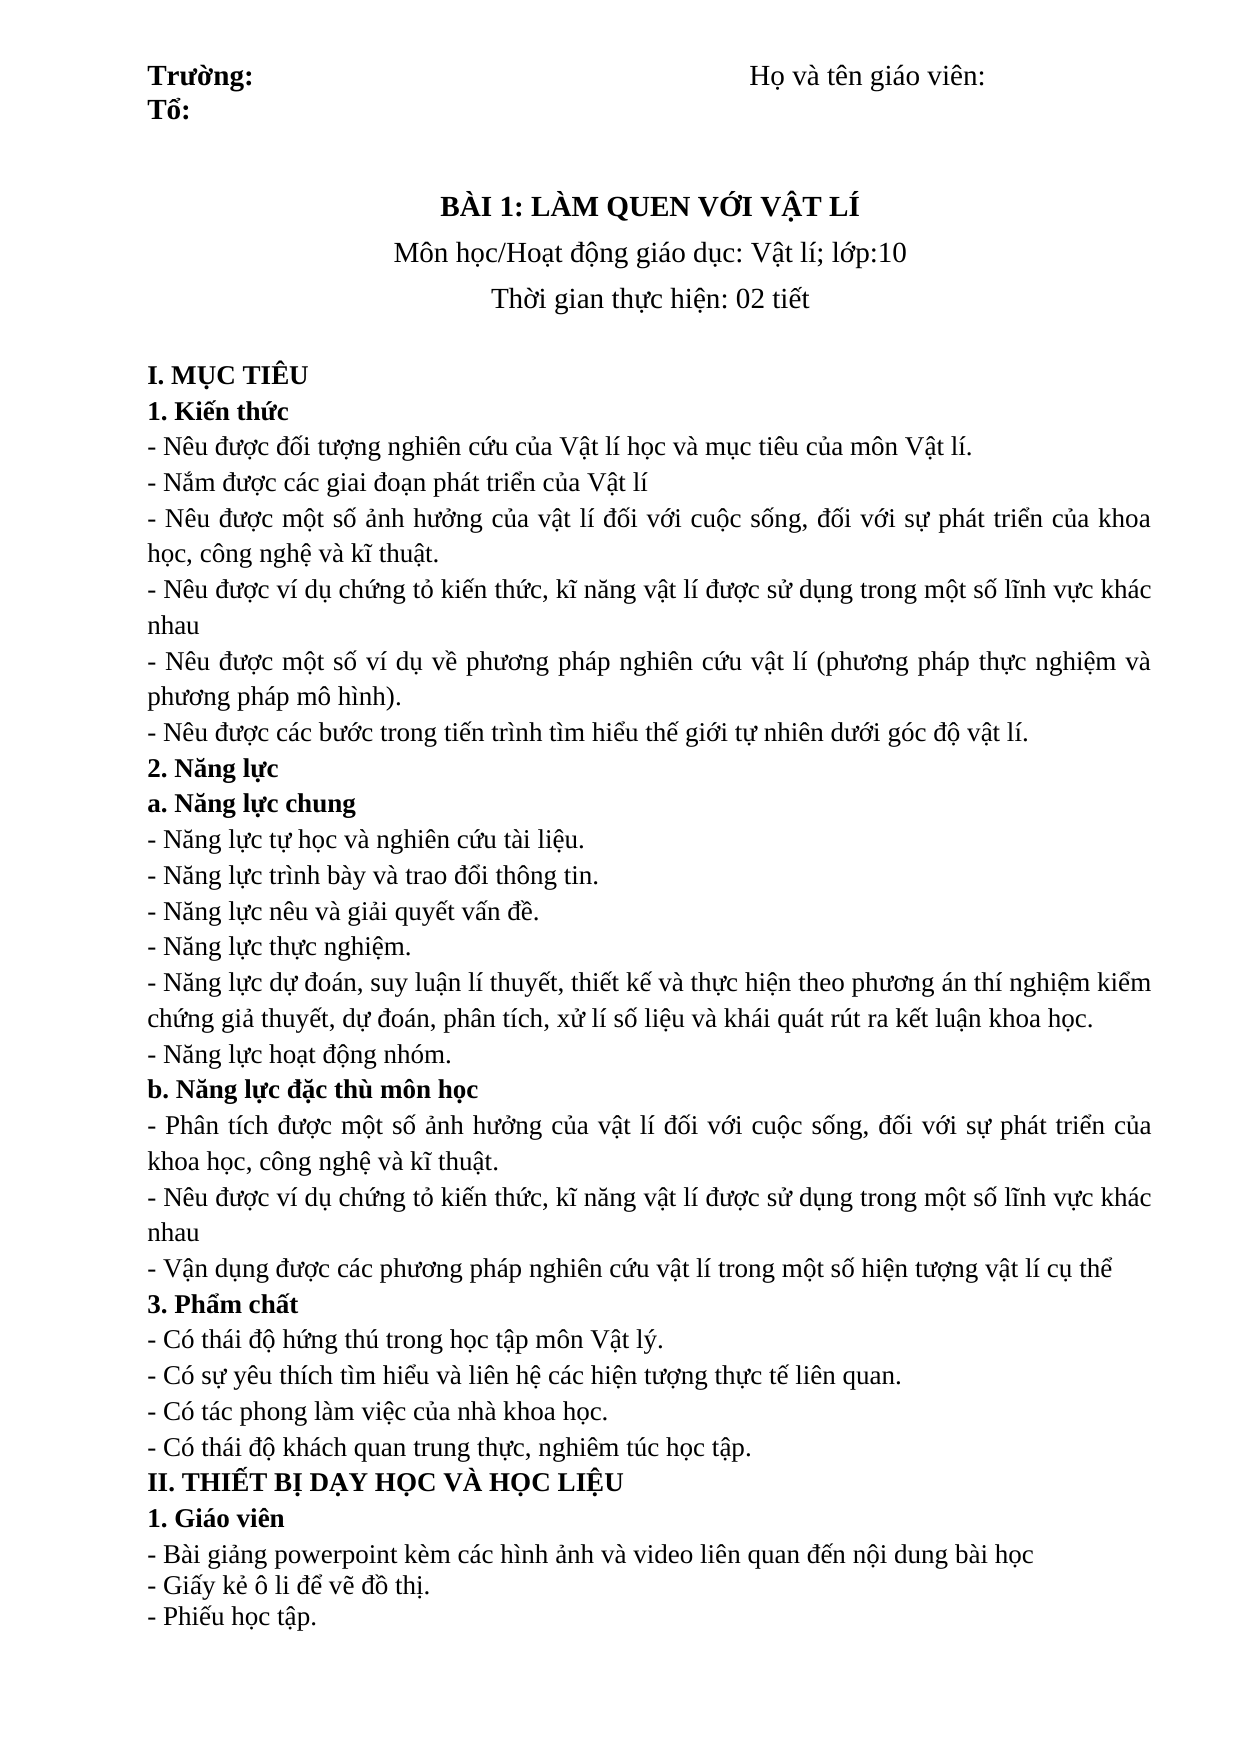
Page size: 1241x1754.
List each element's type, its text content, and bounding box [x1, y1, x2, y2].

text BÀI 1: LÀM QUEN VỚI VẬT LÍ [147, 189, 1153, 223]
text - Có thái độ hứng thú trong học tập môn Vật lý. [147, 1323, 1153, 1355]
text - Phân tích được một số ảnh hưởng của vật lí đối với cuộc sống, đối với sự phát triển của khoa học, công nghệ và kĩ thuật. [147, 1109, 1153, 1176]
text - Nắm được các giai đoạn phát triển của Vật lí [147, 466, 1153, 497]
text b. Năng lực đặc thù môn học [147, 1073, 1153, 1104]
text 1. Giáo viên [147, 1502, 1153, 1533]
table_header Trường: Tổ: [136, 59, 627, 131]
text - Có sự yêu thích tìm hiểu và liên hệ các hiện tượng thực tế liên quan. [147, 1359, 1153, 1390]
text - Bài giảng powerpoint kèm các hình ảnh và video liên quan đến nội dung bài học [147, 1538, 1153, 1569]
text 1. Kiến thức [147, 394, 1153, 426]
text - Phiếu học tập. [147, 1600, 1153, 1631]
text - Năng lực hoạt động nhóm. [147, 1038, 1153, 1069]
text a. Năng lực chung [147, 788, 1153, 819]
text - Nêu được các bước trong tiến trình tìm hiểu thế giới tự nhiên dưới góc độ vật lí. [147, 716, 1153, 747]
text - Giấy kẻ ô li để vẽ đồ thị. [147, 1569, 1153, 1600]
table_header Họ và tên giáo viên: [627, 59, 1108, 131]
text Thời gian thực hiện: 02 tiết [147, 282, 1153, 315]
text - Năng lực nêu và giải quyết vấn đề. [147, 895, 1153, 926]
text - Năng lực tự học và nghiên cứu tài liệu. [147, 823, 1153, 854]
text - Vận dụng được các phương pháp nghiên cứu vật lí trong một số hiện tượng vật lí cụ thể [147, 1252, 1153, 1283]
text - Có thái độ khách quan trung thực, nghiêm túc học tập. [147, 1431, 1153, 1462]
text - Năng lực trình bày và trao đổi thông tin. [147, 859, 1153, 890]
text 3. Phẩm chất [147, 1288, 1153, 1319]
text - Năng lực dự đoán, suy luận lí thuyết, thiết kế và thực hiện theo phương án thí nghiệm kiểm chứng giả thuyết, dự đoán, phân tích, xử lí số liệu và khái quát rút ra kết luận khoa học. [147, 966, 1153, 1033]
text I. MỤC TIÊU [147, 359, 1153, 390]
text - Nêu được một số ví dụ về phương pháp nghiên cứu vật lí (phương pháp thực nghiệm và phương pháp mô hình). [147, 645, 1153, 712]
text II. THIẾT BỊ DẠY HỌC VÀ HỌC LIỆU [147, 1466, 1153, 1498]
text - Nêu được ví dụ chứng tỏ kiến thức, kĩ năng vật lí được sử dụng trong một số lĩnh vực khác nhau [147, 573, 1153, 640]
text 2. Năng lực [147, 752, 1153, 783]
text - Có tác phong làm việc của nhà khoa học. [147, 1395, 1153, 1426]
text - Nêu được đối tượng nghiên cứu của Vật lí học và mục tiêu của môn Vật lí. [147, 430, 1153, 461]
text - Năng lực thực nghiệm. [147, 931, 1153, 962]
text - Nêu được một số ảnh hưởng của vật lí đối với cuộc sống, đối với sự phát triển của khoa học, công nghệ và kĩ thuật. [147, 502, 1153, 569]
text - Nêu được ví dụ chứng tỏ kiến thức, kĩ năng vật lí được sử dụng trong một số lĩnh vực khác nhau [147, 1181, 1153, 1247]
text Môn học/Hoạt động giáo dục: Vật lí; lớp:10 [147, 236, 1153, 269]
